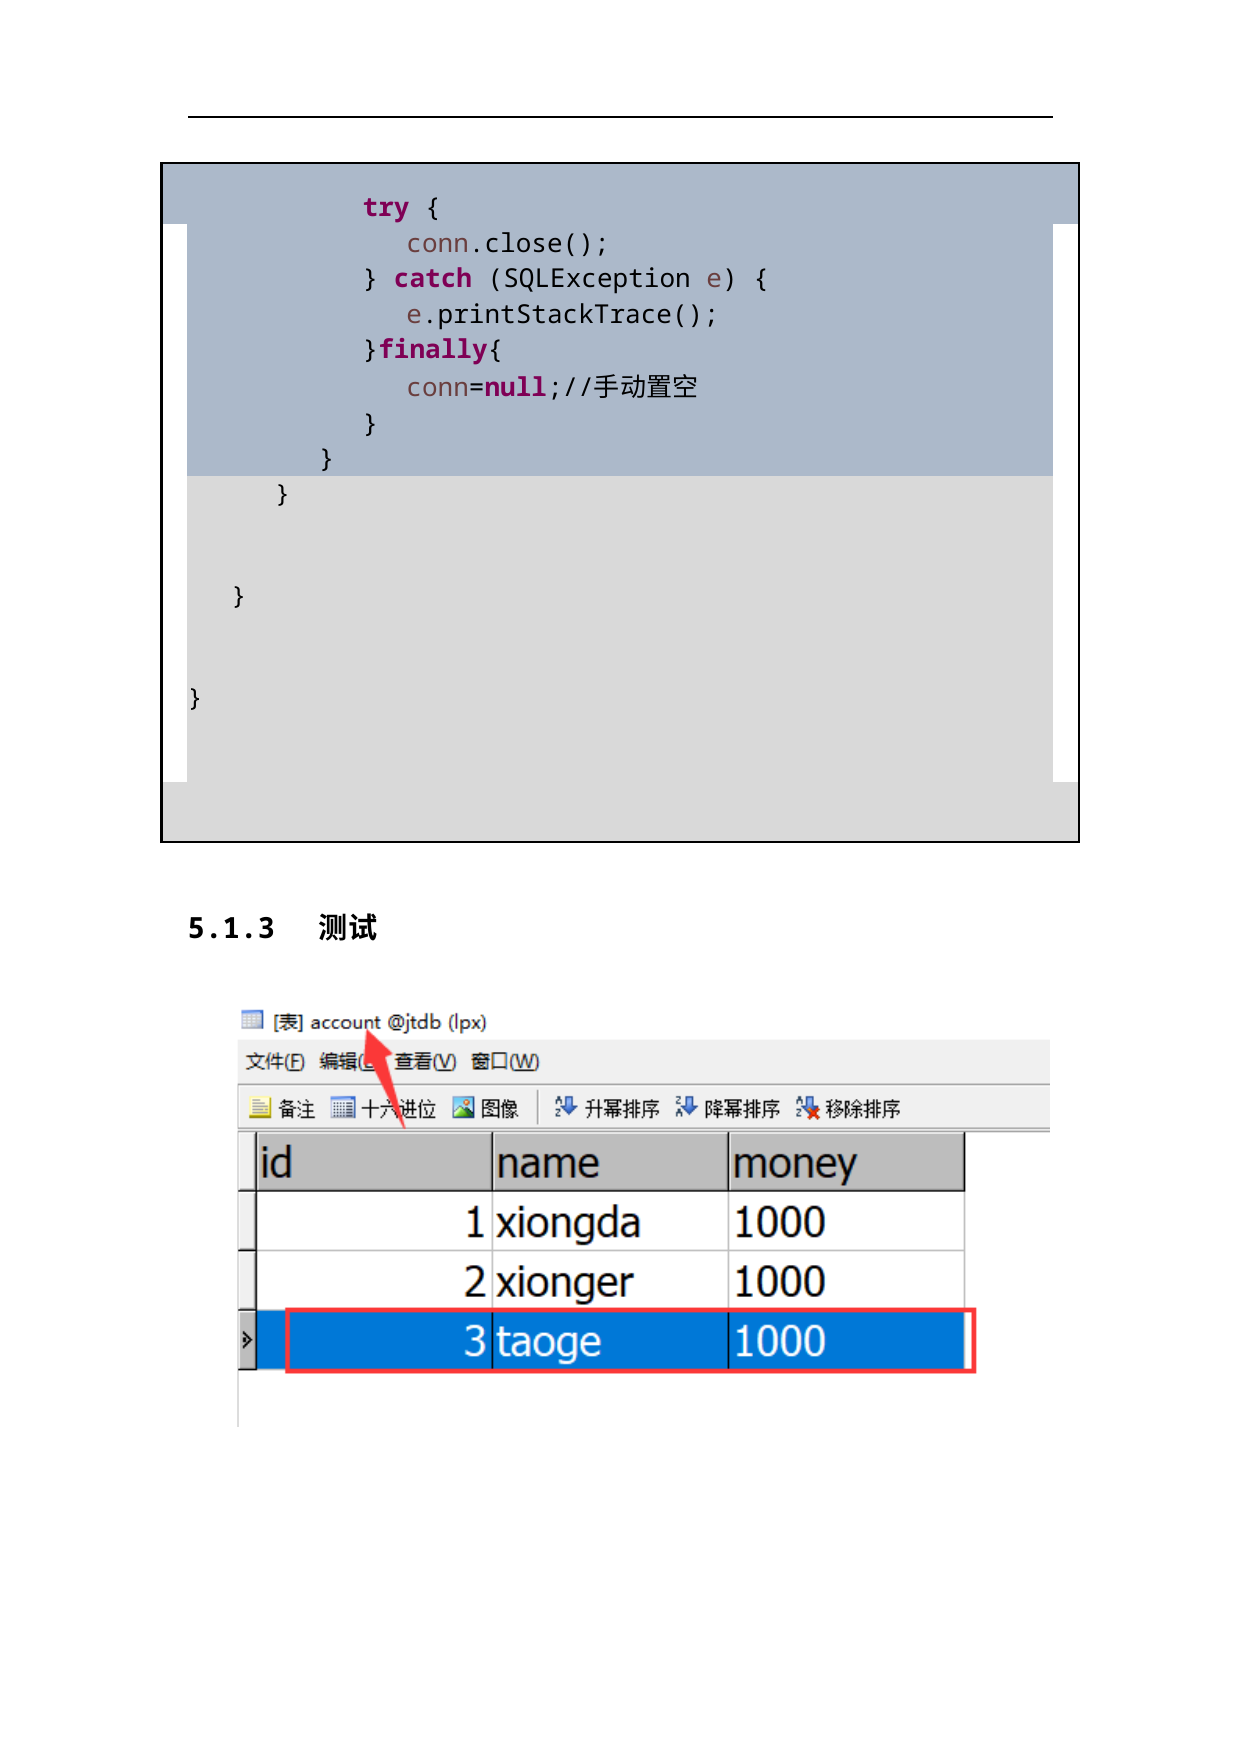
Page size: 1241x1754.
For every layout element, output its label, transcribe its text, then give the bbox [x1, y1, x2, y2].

text } [187, 476, 1053, 510]
picture [237, 1005, 1050, 1427]
subtitle 测试 [187, 904, 1053, 947]
text } [187, 404, 1053, 440]
text }finally{ [187, 331, 1053, 367]
text conn.close(); [187, 224, 1053, 260]
text } [187, 578, 1053, 612]
text try { [163, 164, 1078, 224]
text e.printStackTrace(); [187, 296, 1053, 331]
text conn=null;//手动置空 [187, 367, 1053, 404]
text } catch (SQLException e) { [187, 260, 1053, 296]
text } [187, 440, 1053, 476]
text } [187, 680, 1053, 714]
